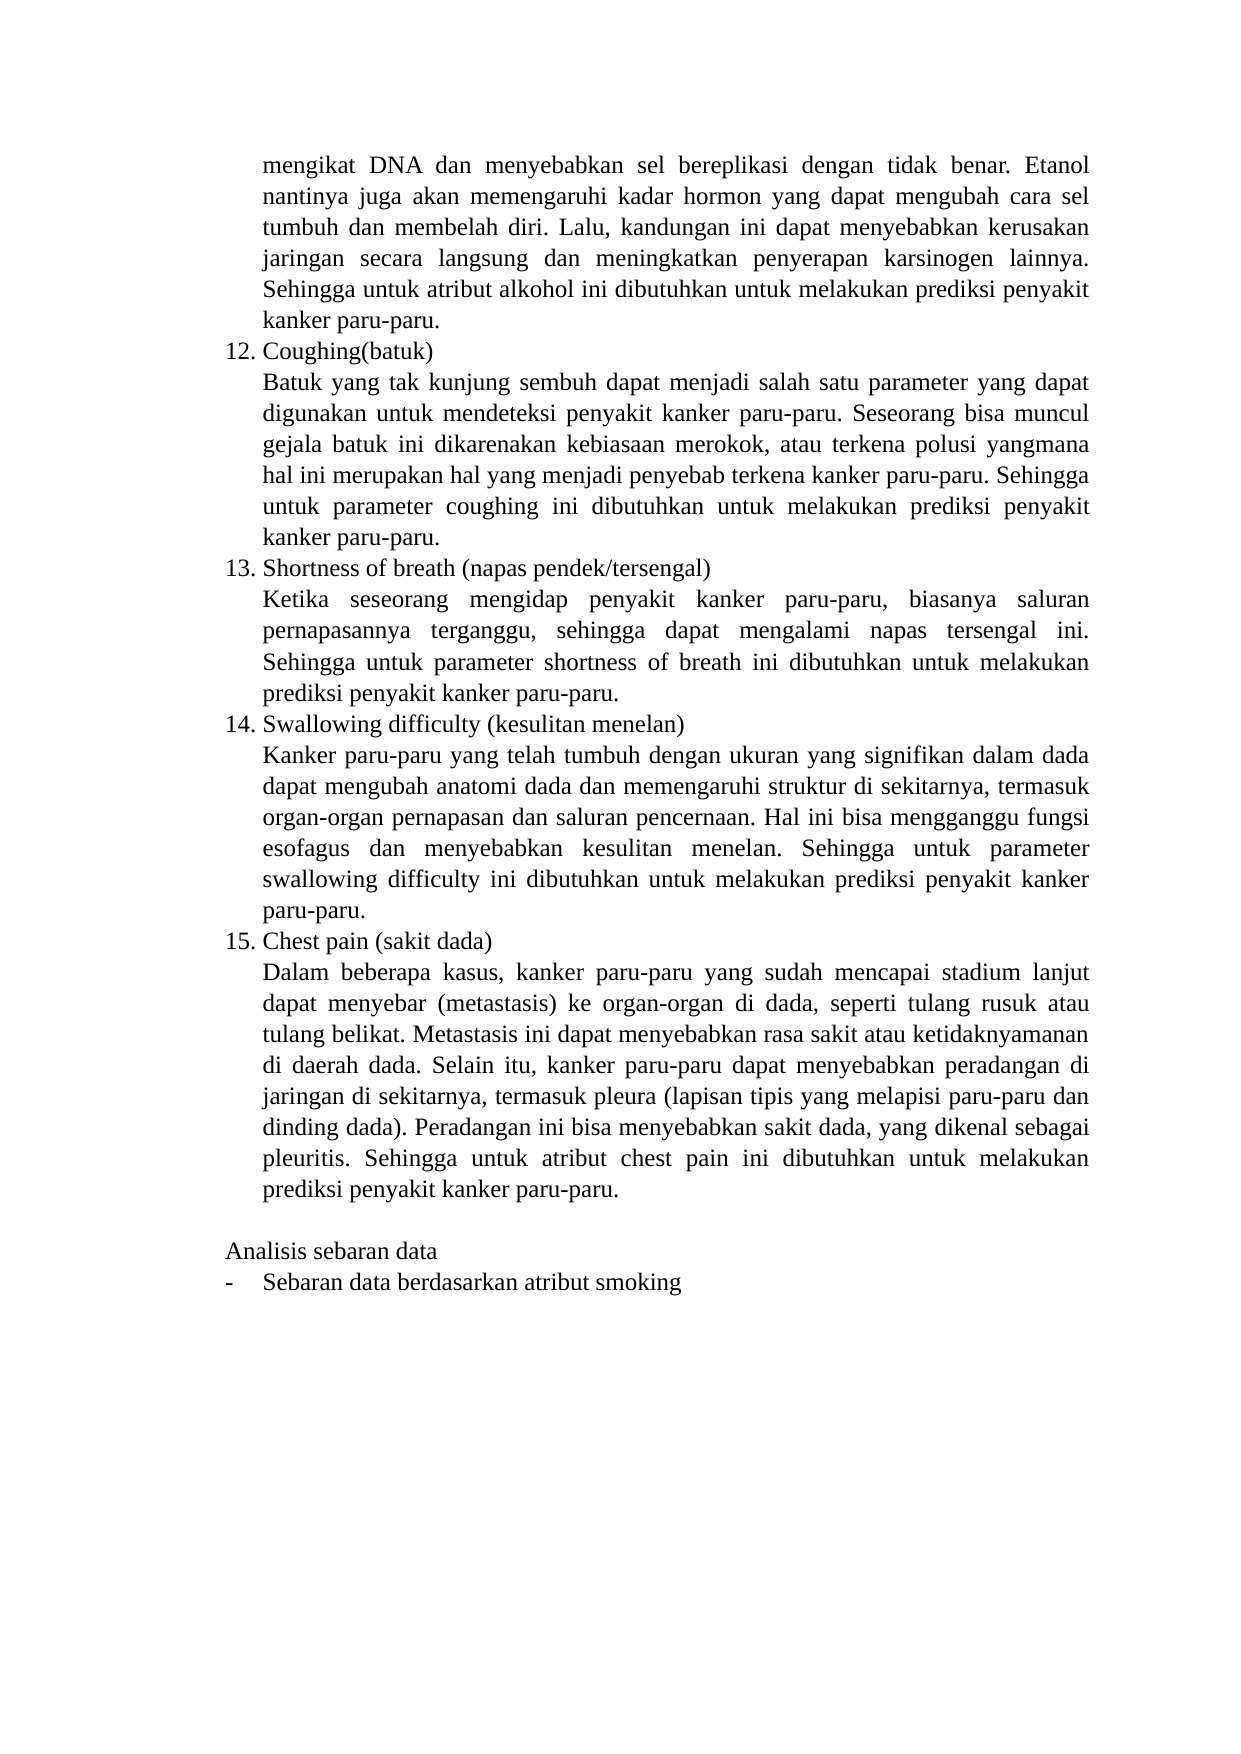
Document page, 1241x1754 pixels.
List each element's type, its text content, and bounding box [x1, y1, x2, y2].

list Swallowing difficulty (kesulitan menelan) [225, 709, 1090, 737]
list Shortness of breath (napas pendek/tersengal) [225, 553, 1090, 582]
list Chest pain (sakit dada) [225, 926, 1090, 955]
list Sebaran data berdasarkan atribut smoking [225, 1267, 1090, 1296]
list Ketika seseorang mengidap penyakit kanker paru-paru, biasanya saluran pernapasannya terganggu, sehingga dapat mengalami napas tersengal ini. Sehingga untuk parameter shortness of breath ini dibutuhkan untuk melakukan prediksi penyakit kanker paru-paru. [262, 584, 1090, 706]
list Kanker paru-paru yang telah tumbuh dengan ukuran yang signifikan dalam dada dapat mengubah anatomi dada dan memengaruhi struktur di sekitarnya, termasuk organ-organ pernapasan dan saluran pencernaan. Hal ini bisa mengganggu fungsi esofagus dan menyebabkan kesulitan menelan. Sehingga untuk parameter swallowing difficulty ini dibutuhkan untuk melakukan prediksi penyakit kanker paru-paru. [262, 740, 1090, 924]
list Batuk yang tak kunjung sembuh dapat menjadi salah satu parameter yang dapat digunakan untuk mendeteksi penyakit kanker paru-paru. Seseorang bisa muncul gejala batuk ini dikarenakan kebiasaan merokok, atau terkena polusi yangmana hal ini merupakan hal yang menjadi penyebab terkena kanker paru-paru. Sehingga untuk parameter coughing ini dibutuhkan untuk melakukan prediksi penyakit kanker paru-paru. [262, 367, 1090, 551]
list Dalam beberapa kasus, kanker paru-paru yang sudah mencapai stadium lanjut dapat menyebar (metastasis) ke organ-organ di dada, seperti tulang rusuk atau tulang belikat. Metastasis ini dapat menyebabkan rasa sakit atau ketidaknyamanan di daerah dada. Selain itu, kanker paru-paru dapat menyebabkan peradangan di jaringan di sekitarnya, termasuk pleura (lapisan tipis yang melapisi paru-paru dan dinding dada). Peradangan ini bisa menyebabkan sakit dada, yang dikenal sebagai pleuritis. Sehingga untuk atribut chest pain ini dibutuhkan untuk melakukan prediksi penyakit kanker paru-paru. [262, 957, 1090, 1203]
list Coughing(batuk) [225, 336, 1090, 365]
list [262, 150, 1090, 334]
list Analisis sebaran data [225, 1236, 1090, 1265]
